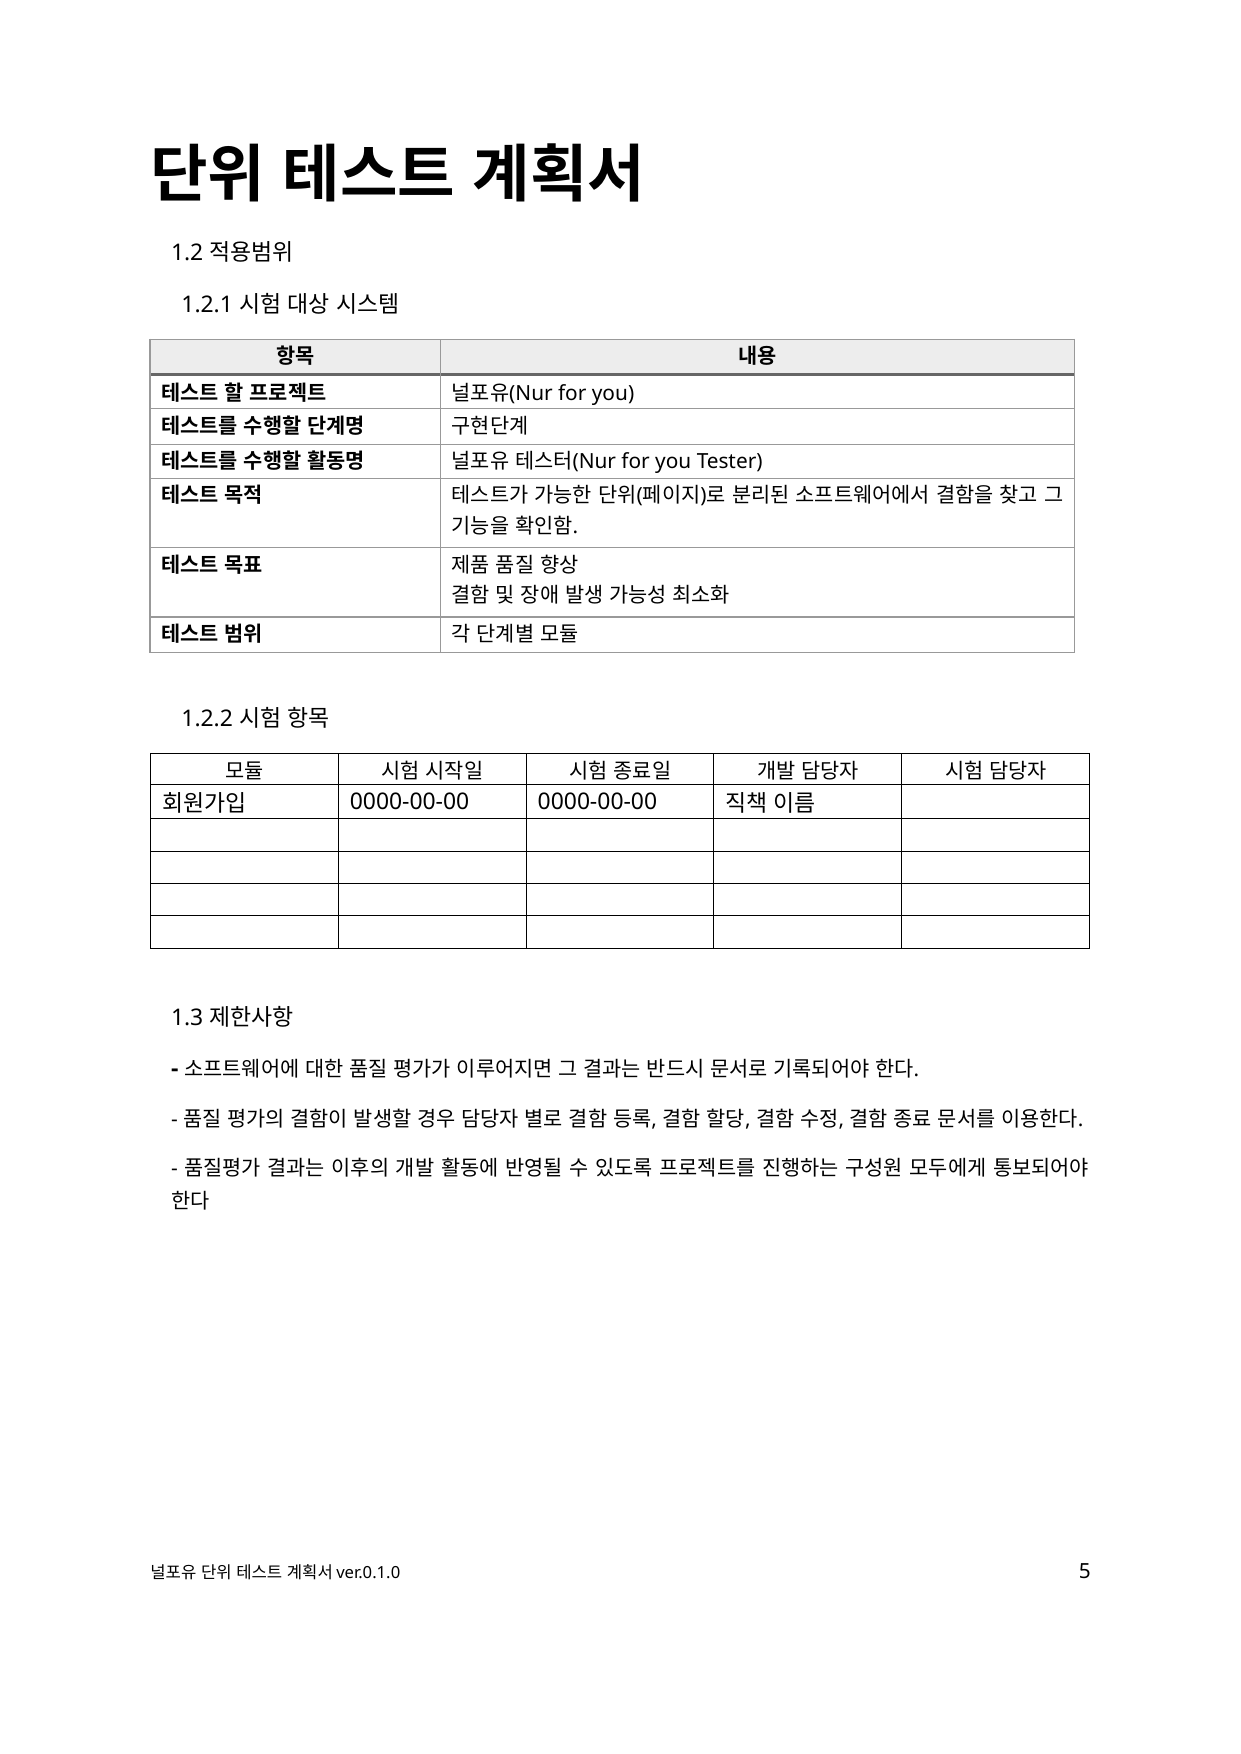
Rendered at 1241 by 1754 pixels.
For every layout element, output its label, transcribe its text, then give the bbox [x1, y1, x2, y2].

table_cell [339, 884, 526, 915]
table_header 항목 [151, 340, 440, 373]
table_cell 0000-00-00 [339, 785, 526, 818]
table_cell [527, 884, 713, 915]
table_cell [151, 916, 338, 947]
table_cell [902, 916, 1089, 947]
table_cell 테스트를 수행할 활동명 [151, 445, 440, 477]
table_cell 테스트를 수행할 단계명 [151, 409, 440, 443]
table_cell [339, 819, 526, 851]
table_cell 테스트 목표 [151, 548, 440, 616]
table_header 개발 담당자 [714, 754, 901, 784]
table_cell 테스트 범위 [151, 618, 440, 652]
table_cell [902, 785, 1089, 818]
table_cell [527, 819, 713, 851]
table_cell 제품 품질 향상 결함 및 장애 발생 가능성 최소화 [441, 548, 1074, 616]
table_cell 널포유 테스터(Nur for you Tester) [441, 445, 1074, 477]
text 1.2.1 시험 대상 시스템 [181, 286, 1090, 319]
table_cell [151, 819, 338, 851]
table_cell 회원가입 [151, 785, 338, 818]
table_cell 테스트가 가능한 단위(페이지)로 분리된 소프트웨어에서 결함을 찾고 그 기능을 확인함. [441, 479, 1074, 547]
table_cell [714, 852, 901, 883]
table_header 모듈 [151, 754, 338, 784]
text - 품질평가 결과는 이후의 개발 활동에 반영될 수 있도록 프로젝트를 진행하는 구성원 모두에게 통보되어야 한다 [171, 1151, 1090, 1214]
table_cell 테스트 목적 [151, 479, 440, 547]
table_cell [151, 884, 338, 915]
text 1.2.2 시험 항목 [181, 700, 1090, 733]
table_cell [527, 916, 713, 947]
table_cell [902, 852, 1089, 883]
table_cell 직책 이름 [714, 785, 901, 818]
table_cell [902, 819, 1089, 851]
table_cell 구현단계 [441, 409, 1074, 443]
table_cell [527, 852, 713, 883]
table_cell [151, 852, 338, 883]
table_cell [339, 852, 526, 883]
table_cell [714, 916, 901, 947]
table_header 시험 종료일 [527, 754, 713, 784]
table_cell [339, 916, 526, 947]
text 1.3 제한사항 [171, 999, 1090, 1032]
table_cell 0000-00-00 [527, 785, 713, 818]
table_cell 테스트 할 프로젝트 [151, 376, 440, 408]
table_header 시험 시작일 [339, 754, 526, 784]
table_cell 널포유(Nur for you) [441, 376, 1074, 408]
table_cell [714, 819, 901, 851]
text - 품질 평가의 결함이 발생할 경우 담당자 별로 결함 등록, 결함 할당, 결함 수정, 결함 종료 문서를 이용한다. [171, 1102, 1090, 1132]
table_header 시험 담당자 [902, 754, 1089, 784]
table_cell 각 단계별 모듈 [441, 618, 1074, 652]
text 1.2 적용범위 [171, 233, 1090, 267]
table_cell [902, 884, 1089, 915]
table_header 내용 [441, 340, 1074, 373]
text - 소프트웨어에 대한 품질 평가가 이루어지면 그 결과는 반드시 문서로 기록되어야 한다. [171, 1052, 1090, 1083]
table_cell [714, 884, 901, 915]
